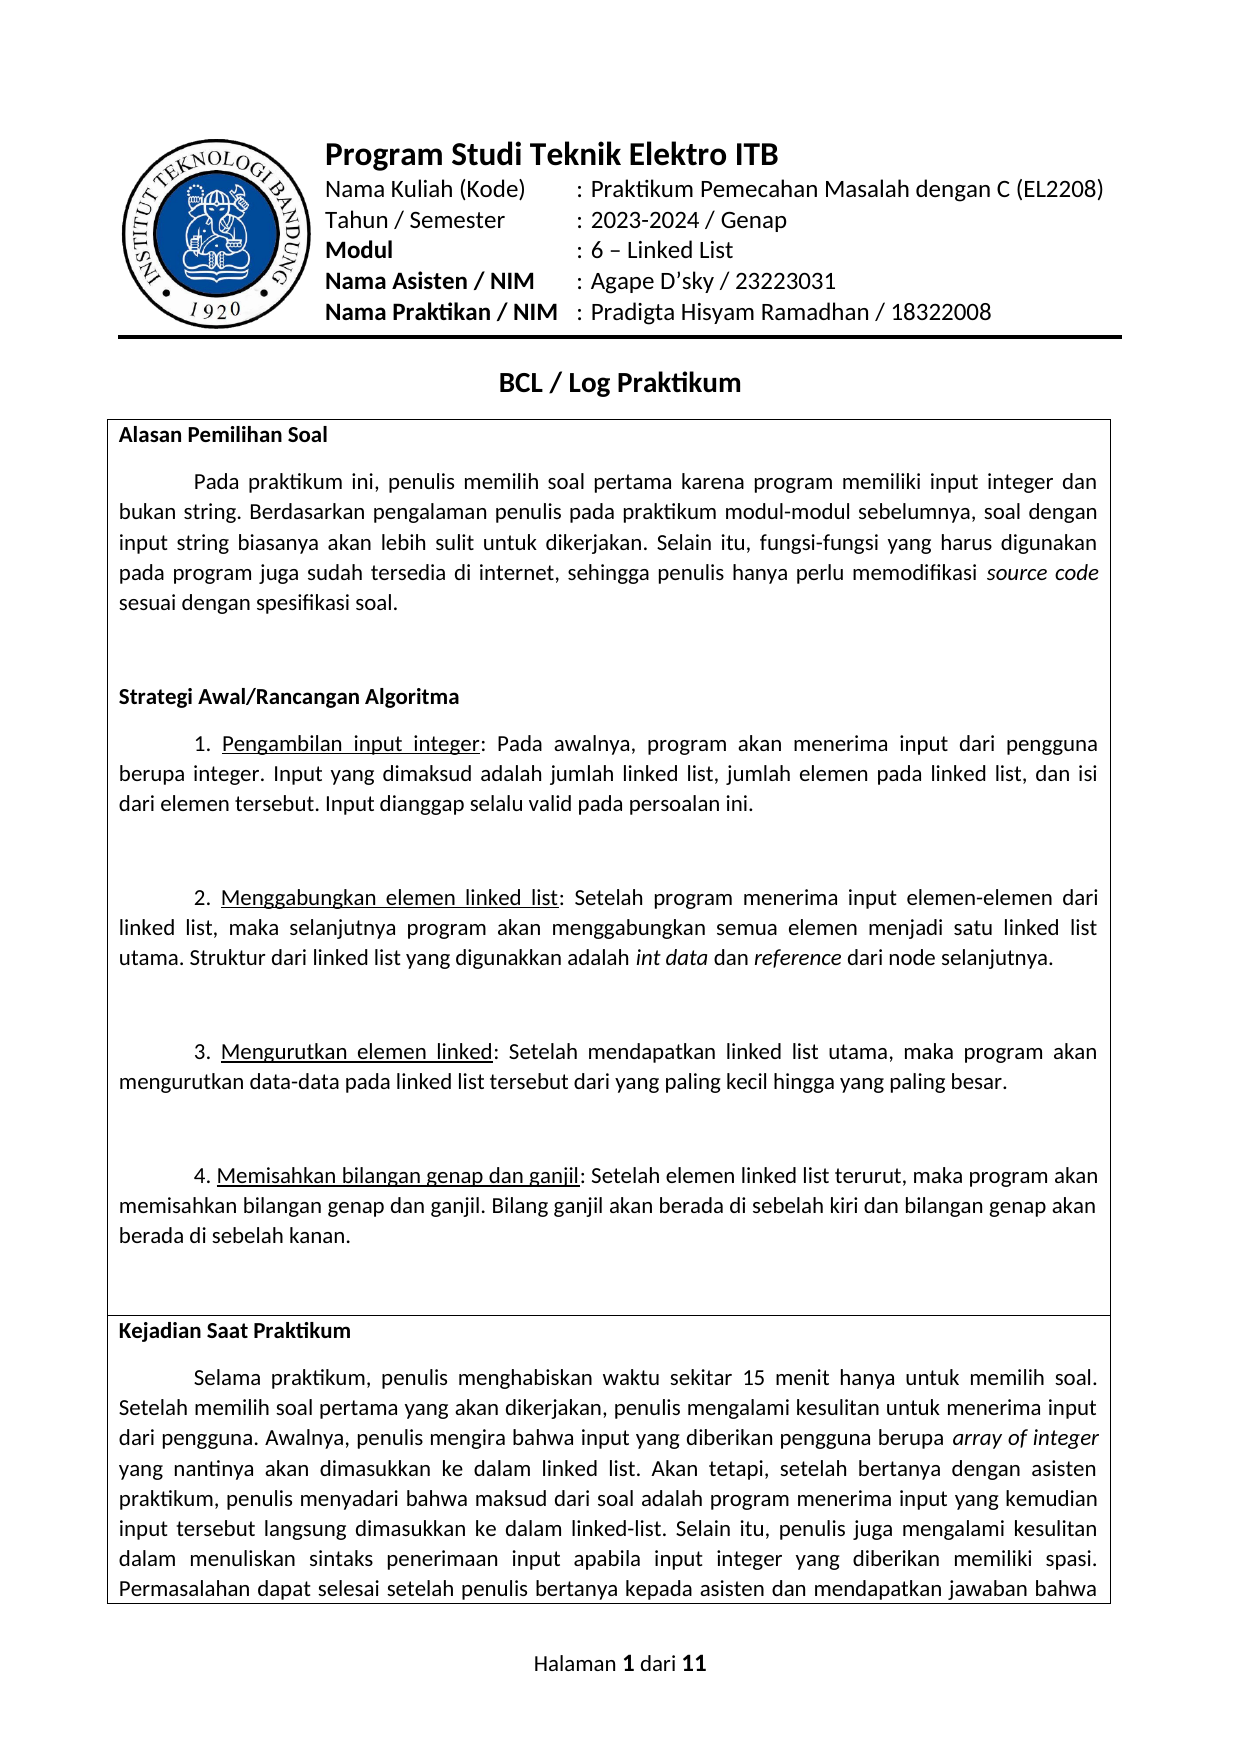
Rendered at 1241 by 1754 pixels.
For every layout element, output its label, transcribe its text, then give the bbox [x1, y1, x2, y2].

table_header Alasan Pemilihan Soal Pada praktikum ini, penulis memilih soal pertama karena program memiliki input integer dan bukan string. Berdasarkan pengalaman penulis pada praktikum modul-modul sebelumnya, soal dengan input string biasanya akan lebih sulit untuk dikerjakan. Selain itu, fungsi-fungsi yang harus digunakan pada program juga sudah tersedia di internet, sehingga penulis hanya perlu memodifikasi source code sesuai dengan spesifikasi soal. Strategi Awal/Rancangan Algoritma 1. Pengambilan input integer: Pada awalnya, program akan menerima input dari pengguna berupa integer. Input yang dimaksud adalah jumlah linked list, jumlah elemen pada linked list, dan isi dari elemen tersebut. Input dianggap selalu valid pada persoalan ini. 2. Menggabungkan elemen linked list: Setelah program menerima input elemen-elemen dari linked list, maka selanjutnya program akan menggabungkan semua elemen menjadi satu linked list utama. Struktur dari linked list yang digunakkan adalah int data dan reference dari node selanjutnya. 3. Mengurutkan elemen linked: Setelah mendapatkan linked list utama, maka program akan mengurutkan data-data pada linked list tersebut dari yang paling kecil hingga yang paling besar. 4. Memisahkan bilangan genap dan ganjil: Setelah elemen linked list terurut, maka program akan memisahkan bilangan genap dan ganjil. Bilang ganjil akan berada di sebelah kiri dan bilangan genap akan berada di sebelah kanan. [108, 420, 1110, 1315]
text Modul : 6 – Linked List [311, 235, 1122, 265]
text BCL / Log Praktikum [118, 364, 1122, 400]
text Nama Asisten / NIM : Agape D’sky / 23223031 [311, 265, 1122, 296]
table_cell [108, 1316, 1110, 1602]
picture [121, 139, 311, 329]
text Nama Praktikan / NIM : Pradigta Hisyam Ramadhan / 18322008 [118, 296, 1122, 335]
text Tahun / Semester : 2023-2024 / Genap [311, 204, 1122, 235]
text Program Studi Teknik Elektro ITB Nama Kuliah (Kode) : Praktikum Pemecahan Masalah dengan C (EL2208) [118, 133, 1122, 204]
